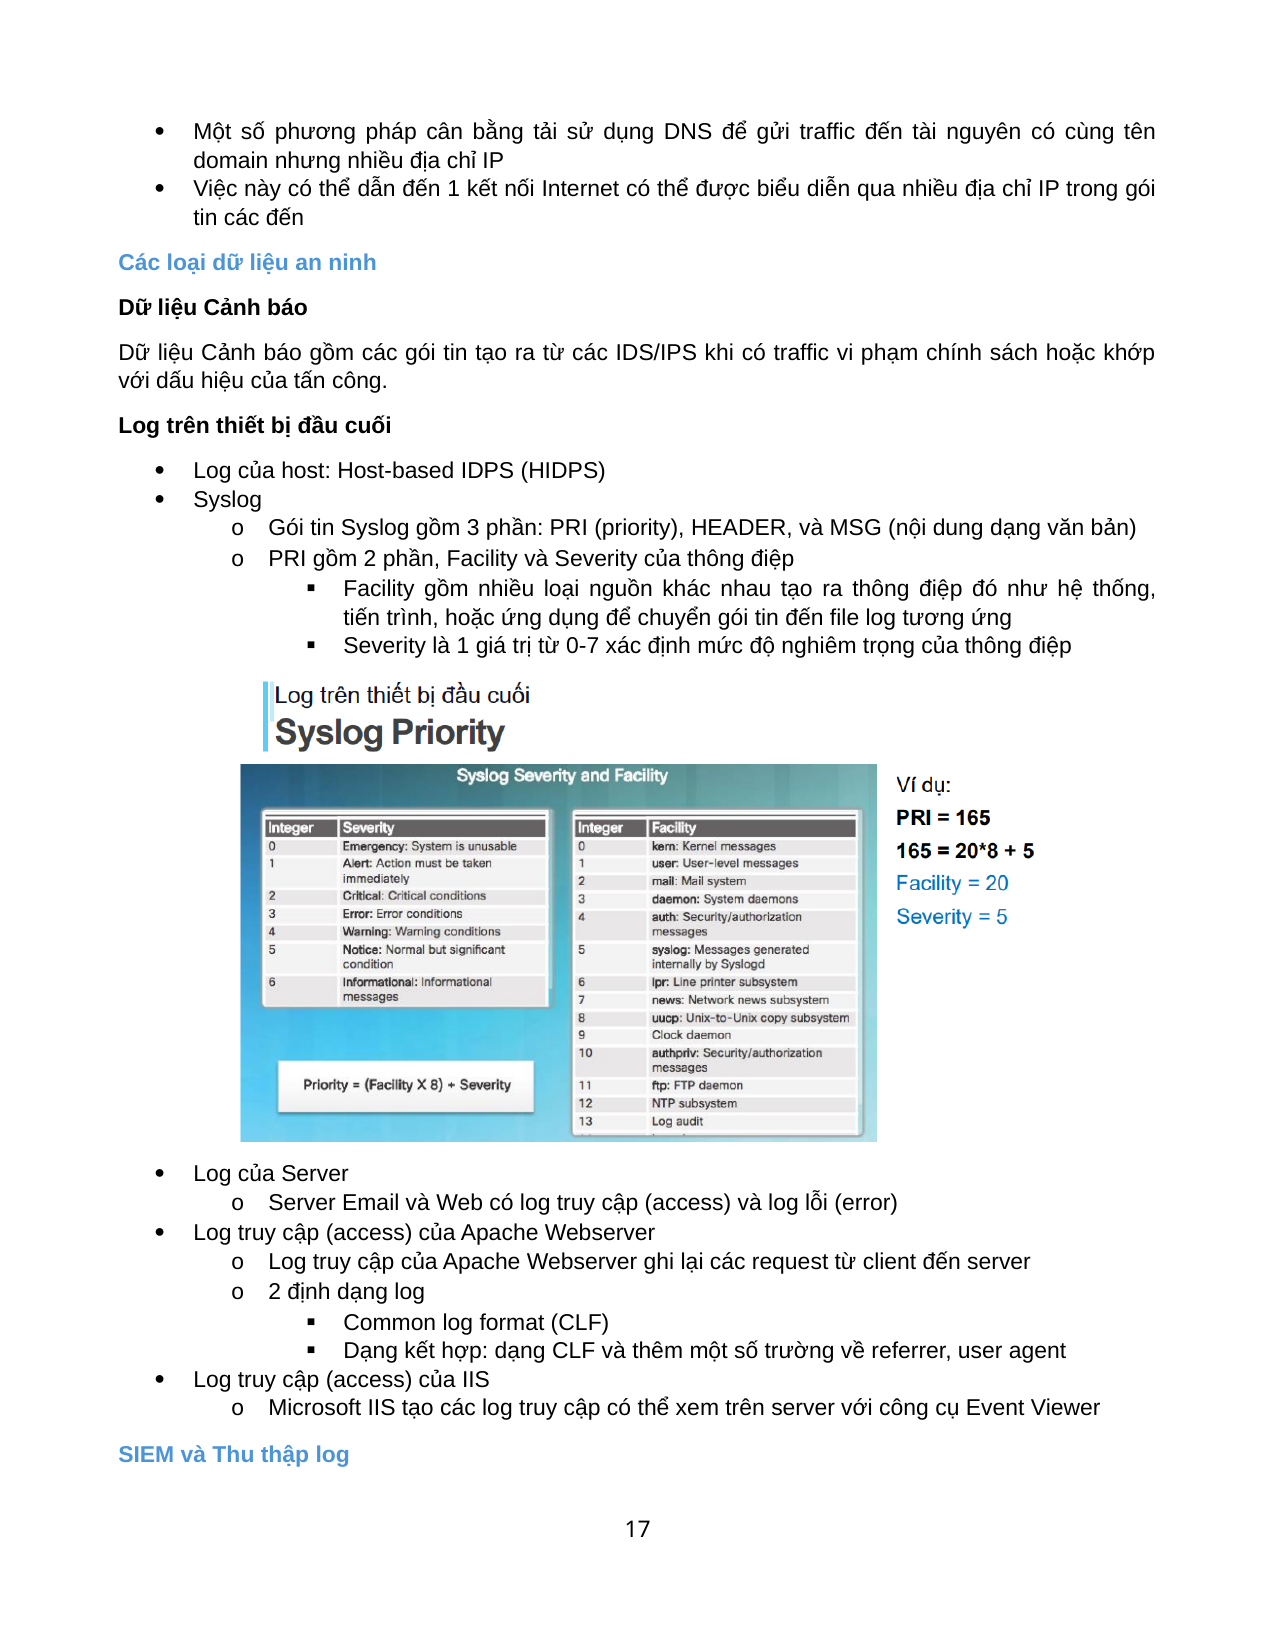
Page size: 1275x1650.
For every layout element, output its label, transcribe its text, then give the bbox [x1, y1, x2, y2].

list Facility gồm nhiều loại nguồn khác nhau tạo ra thông điệp đó như hệ thống, tiến trình, hoặc ứng dụng để chuyển gói tin đến file log tương ứng [306, 575, 1157, 630]
text Log trên thiết bị đầu cuối [118, 412, 1157, 439]
list Gói tin Syslog gồm 3 phần: PRI (priority), HEADER, và MSG (nội dung dạng văn bản) [231, 514, 1157, 543]
list Log của Server [156, 1160, 1157, 1187]
list Common log format (CLF) [306, 1309, 1157, 1335]
text Dữ liệu Cảnh báo gồm các gói tin tạo ra từ các IDS/IPS khi có traffic vi phạm chính sách hoặc khớp với dấu hiệu của tấn công. [118, 339, 1157, 393]
list Server Email và Web có log truy cập (access) và log lỗi (error) [231, 1189, 1157, 1217]
list Log truy cập (access) của IIS [156, 1366, 1157, 1392]
list Log truy cập của Apache Webserver ghi lại các request từ client đến server [231, 1248, 1157, 1276]
list Severity là 1 giá trị từ 0-7 xác định mức độ nghiêm trọng của thông điệp [306, 632, 1157, 658]
picture [236, 677, 1039, 1142]
list Dạng kết hợp: dạng CLF và thêm một số trường về referrer, user agent [306, 1337, 1157, 1363]
list Log truy cập (access) của Apache Webserver [156, 1219, 1157, 1246]
text SIEM và Thu thập log [118, 1441, 1157, 1468]
list 2 định dạng log [231, 1278, 1157, 1307]
list Log của host: Host-based IDPS (HIDPS) [156, 457, 1157, 484]
text Dữ liệu Cảnh báo [118, 294, 1157, 320]
list Syslog [156, 486, 1157, 512]
list Microsoft IIS tạo các log truy cập có thể xem trên server với công cụ Event Viewer [231, 1394, 1157, 1422]
list Việc này có thể dẫn đến 1 kết nối Internet có thể được biểu diễn qua nhiều địa chỉ IP trong gói tin các đến [156, 175, 1157, 230]
text Các loại dữ liệu an ninh [118, 248, 1157, 275]
list PRI gồm 2 phần, Facility và Severity của thông điệp [231, 545, 1157, 573]
list Một số phương pháp cân bằng tải sử dụng DNS để gửi traffic đến tài nguyên có cùng tên domain nhưng nhiều địa chỉ IP [156, 118, 1157, 173]
